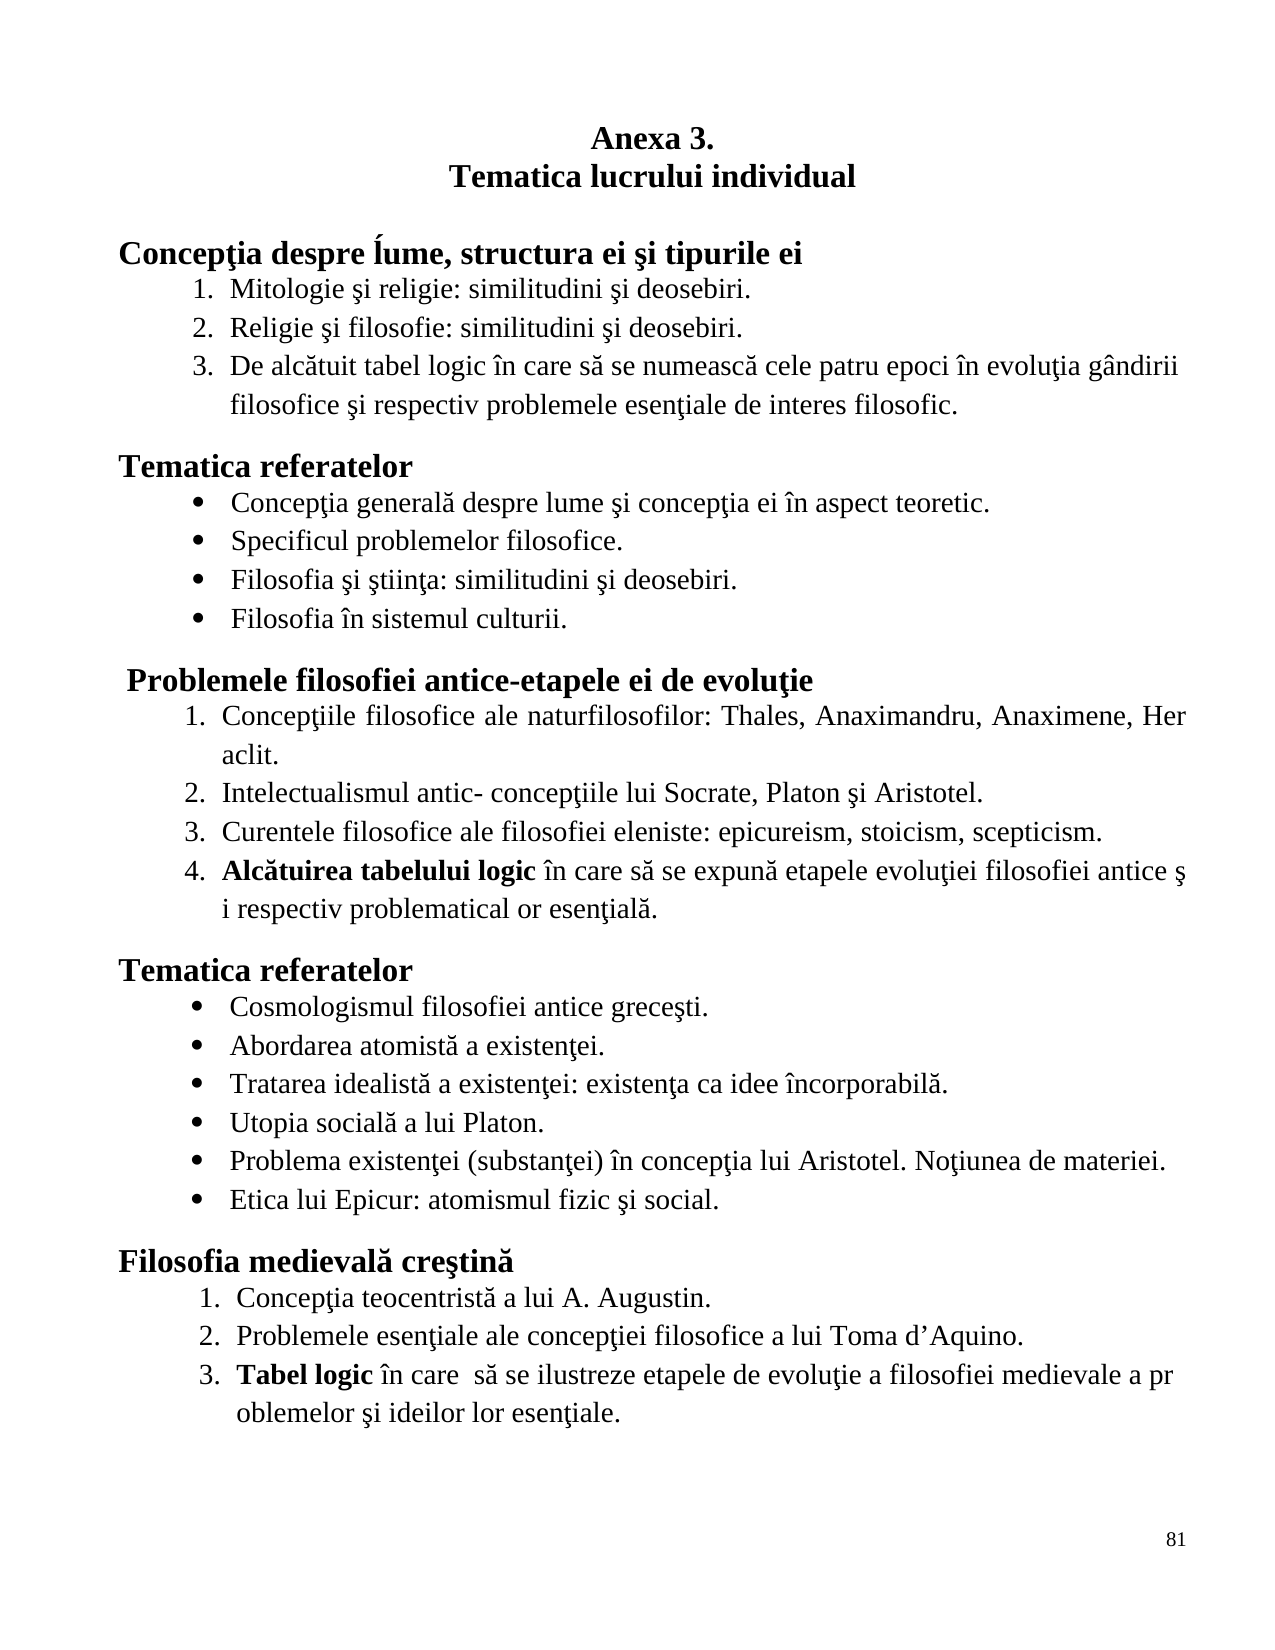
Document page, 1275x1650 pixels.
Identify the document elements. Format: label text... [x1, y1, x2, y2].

list Alcătuirea tabelului logic în care să se expună etapele evoluţiei filosofiei antice şi respectiv problematical or esenţială. [184, 853, 1186, 925]
list Intelectualismul antic- concepţiile lui Socrate, Platon şi Aristotel. [184, 776, 1186, 809]
text Tematica lucrului individual [118, 156, 1186, 195]
list Specificul problemelor filosofice. [193, 523, 1186, 557]
list Tabel logic în care să se ilustreze etapele de evoluţie a filosofiei medievale a problemelor şi ideilor lor esenţiale. [199, 1357, 1186, 1429]
list Mitologie şi religie: similitudini şi deosebiri. [192, 271, 1186, 305]
text Tematica referatelor [118, 951, 1186, 989]
text Problemele filosofiei antice-etapele ei de evoluţie [118, 660, 1186, 698]
list Utopia socială a lui Platon. [192, 1105, 1186, 1138]
list Curentele filosofice ale filosofiei eleniste: epicureism, stoicism, scepticism. [184, 814, 1186, 848]
list Concepţiile filosofice ale naturfilosofilor: Thales, Anaximandru, Anaximene, Heraclit. [184, 698, 1186, 771]
list Filosofia în sistemul culturii. [193, 601, 1186, 634]
list Concepţia generală despre lume şi concepţia ei în aspect teoretic. [193, 485, 1186, 518]
list Problema existenţei (substanţei) în concepţia lui Aristotel. Noţiunea de materiei. [192, 1143, 1186, 1177]
text Concepţia despre ĺume, structura ei şi tipurile ei [118, 233, 1186, 271]
list Concepţia teocentristă a lui A. Augustin. [199, 1280, 1186, 1313]
list Etica lui Epicur: atomismul fizic şi social. [192, 1182, 1186, 1216]
list Tratarea idealistă a existenţei: existenţa ca idee încorporabilă. [192, 1066, 1186, 1100]
list Abordarea atomistă a existenţei. [192, 1028, 1186, 1061]
list Cosmologismul filosofiei antice greceşti. [192, 989, 1186, 1023]
text Tematica referatelor [118, 446, 1186, 485]
text Anexa 3. [118, 118, 1186, 156]
list Problemele esenţiale ale concepţiei filosofice a lui Toma d’Aquino. [199, 1318, 1186, 1352]
text Filosofia medievală creştină [118, 1242, 1186, 1280]
list De alcătuit tabel logic în care să se numească cele patru epoci în evoluţia gândirii filosofice şi respectiv problemele esenţiale de interes filosofic. [192, 348, 1186, 421]
list Religie şi filosofie: similitudini şi deosebiri. [192, 310, 1186, 343]
list Filosofia şi ştiinţa: similitudini şi deosebiri. [193, 562, 1186, 596]
